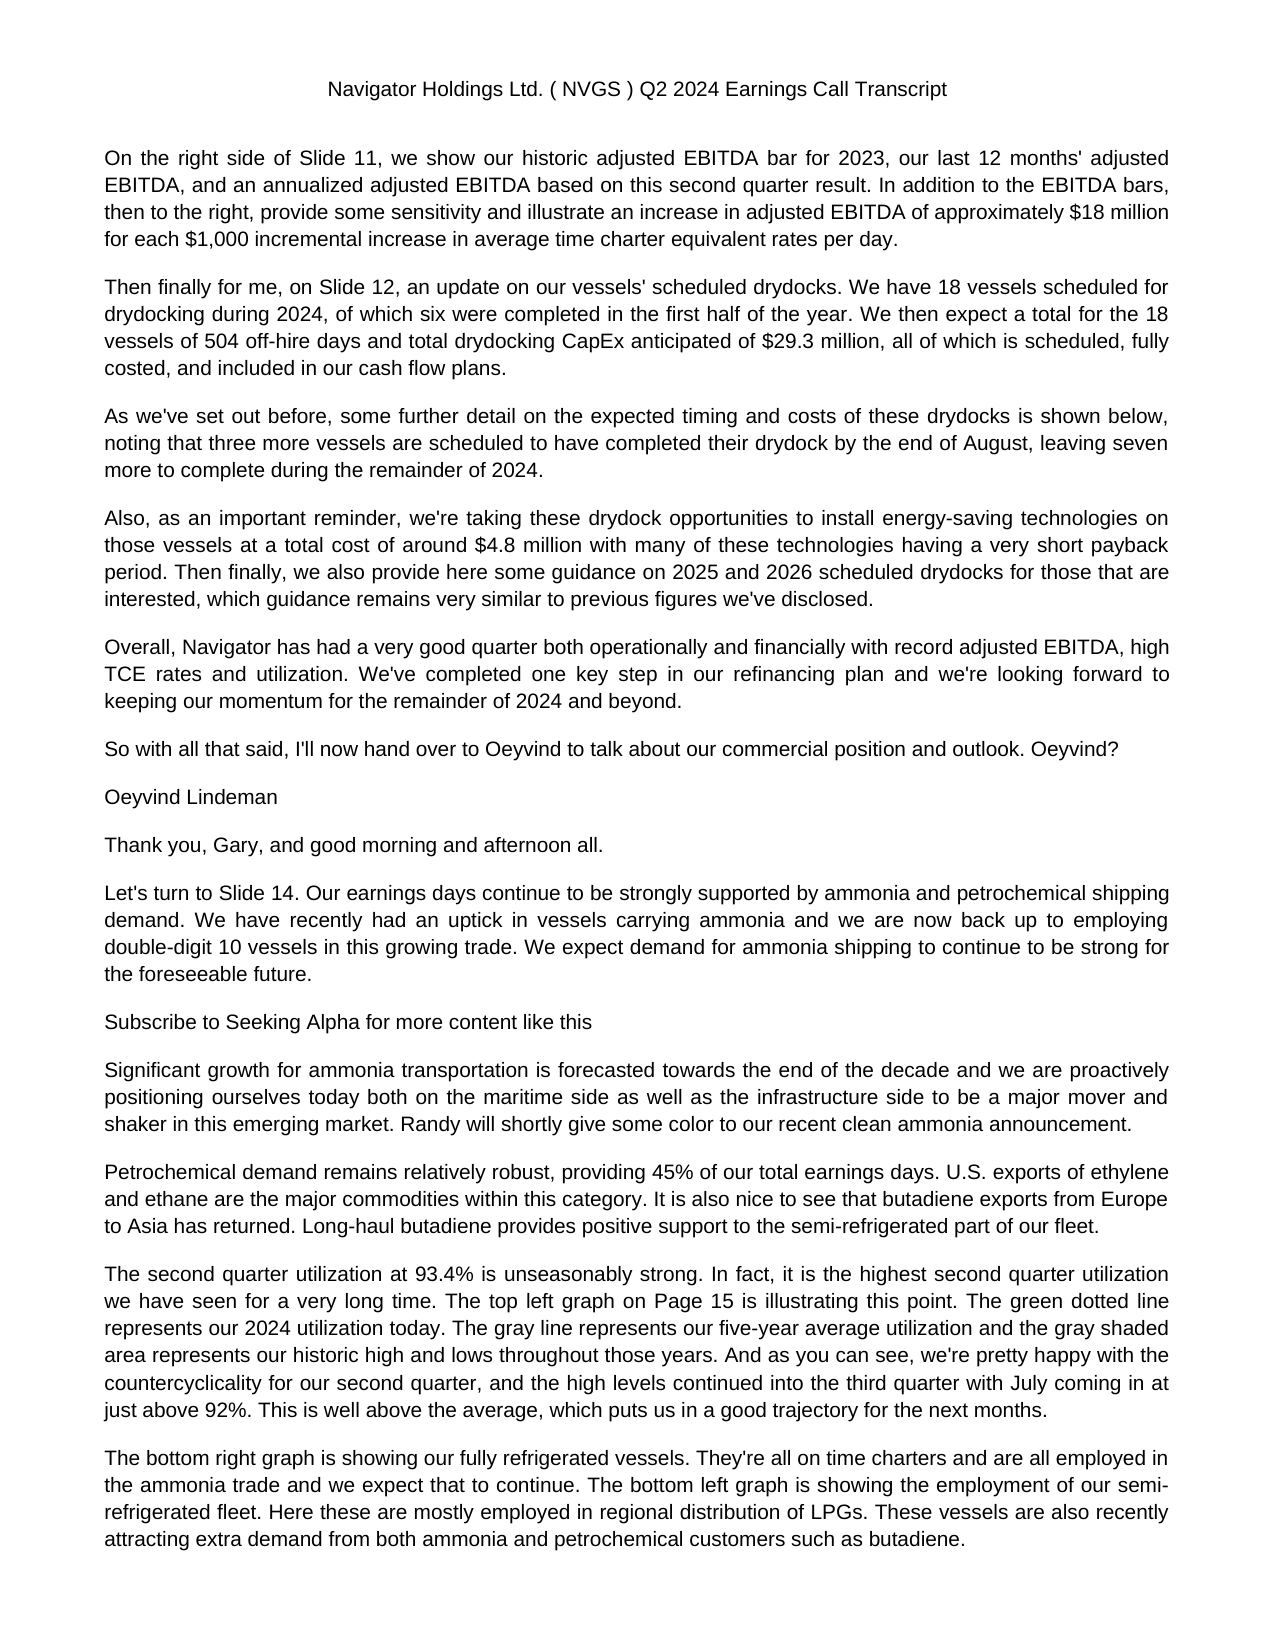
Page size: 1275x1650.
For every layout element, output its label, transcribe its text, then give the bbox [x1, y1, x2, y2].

text So with all that said, I'll now hand over to Oeyvind to talk about our commercial position and outlook. Oeyvind? [104, 734, 1171, 761]
text On the right side of Slide 11, we show our historic adjusted EBITDA bar for 2023, our last 12 months' adjusted EBITDA, and an annualized adjusted EBITDA based on this second quarter result. In addition to the EBITDA bars, then to the right, provide some sensitivity and illustrate an increase in adjusted EBITDA of approximately $18 million for each $1,000 incremental increase in average time charter equivalent rates per day. [104, 142, 1171, 251]
text Then finally for me, on Slide 12, an update on our vessels' scheduled drydocks. We have 18 vessels scheduled for drydocking during 2024, of which six were completed in the first half of the year. We then expect a total for the 18 vessels of 504 off-hire days and total drydocking CapEx anticipated of $29.3 million, all of which is scheduled, fully costed, and included in our cash flow plans. [104, 271, 1171, 380]
text Let's turn to Slide 14. Our earnings days continue to be strongly supported by ammonia and petrochemical shipping demand. We have recently had an uptick in vessels carrying ammonia and we are now back up to employing double-digit 10 vessels in this growing trade. We expect demand for ammonia shipping to continue to be strong for the foreseeable future. [104, 878, 1171, 986]
text Subscribe to Seeking Alpha for more content like this [104, 1007, 1171, 1034]
text The second quarter utilization at 93.4% is unseasonably strong. In fact, it is the highest second quarter utilization we have seen for a very long time. The top left graph on Page 15 is illustrating this point. The green dotted line represents our 2024 utilization today. The gray line represents our five-year average utilization and the gray shaded area represents our historic high and lows throughout those years. And as you can see, we're pretty happy with the countercyclicality for our second quarter, and the high levels continued into the third quarter with July coming in at just above 92%. This is well above the average, which puts us in a good trajectory for the next months. [104, 1259, 1171, 1421]
text Overall, Navigator has had a very good quarter both operationally and financially with record adjusted EBITDA, high TCE rates and utilization. We've completed one key step in our refinancing plan and we're looking forward to keeping our momentum for the remainder of 2024 and beyond. [104, 632, 1171, 713]
text The bottom right graph is showing our fully refrigerated vessels. They're all on time charters and are all employed in the ammonia trade and we expect that to continue. The bottom left graph is showing the employment of our semi-refrigerated fleet. Here these are mostly employed in regional distribution of LPGs. These vessels are also recently attracting extra demand from both ammonia and petrochemical customers such as butadiene. [104, 1442, 1171, 1551]
text Also, as an important reminder, we're taking these drydock opportunities to install energy-saving technologies on those vessels at a total cost of around $4.8 million with many of these technologies having a very short payback period. Then finally, we also provide here some guidance on 2025 and 2026 scheduled drydocks for those that are interested, which guidance remains very similar to previous figures we've disclosed. [104, 503, 1171, 611]
text Petrochemical demand remains relatively robust, providing 45% of our total earnings days. U.S. exports of ethylene and ethane are the major commodities within this category. It is also nice to see that butadiene exports from Europe to Asia has returned. Long-haul butadiene provides positive support to the semi-refrigerated part of our fleet. [104, 1157, 1171, 1238]
text Significant growth for ammonia transportation is forecasted towards the end of the decade and we are proactively positioning ourselves today both on the maritime side as well as the infrastructure side to be a major mover and shaker in this emerging market. Randy will shortly give some color to our recent clean ammonia announcement. [104, 1055, 1171, 1136]
text As we've set out before, some further detail on the expected timing and costs of these drydocks is shown below, noting that three more vessels are scheduled to have completed their drydock by the end of August, leaving seven more to complete during the remainder of 2024. [104, 401, 1171, 482]
text Oeyvind Lindeman [104, 782, 1171, 809]
text Thank you, Gary, and good morning and afternoon all. [104, 830, 1171, 857]
